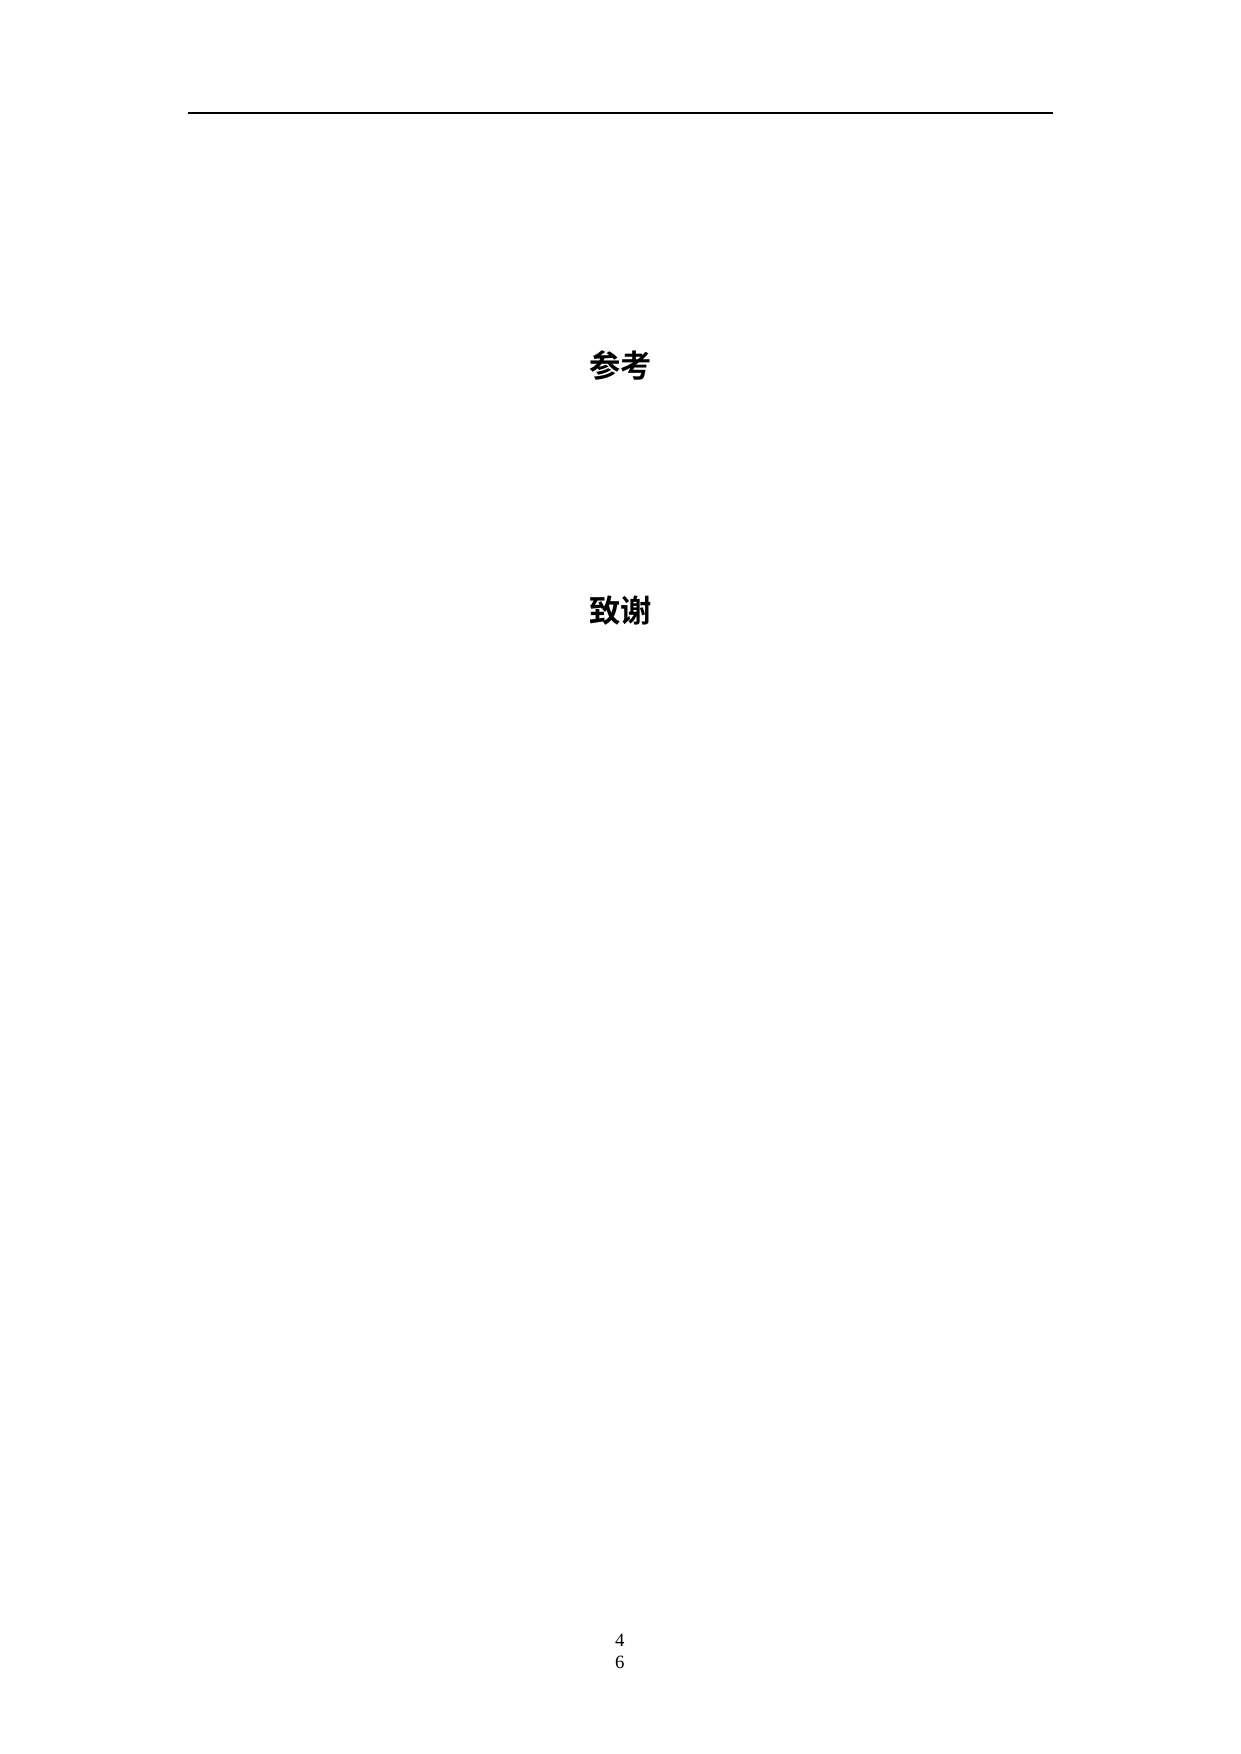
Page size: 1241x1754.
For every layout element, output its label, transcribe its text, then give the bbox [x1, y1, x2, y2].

text 参考 [187, 332, 1053, 397]
text 致谢 [187, 576, 1053, 641]
